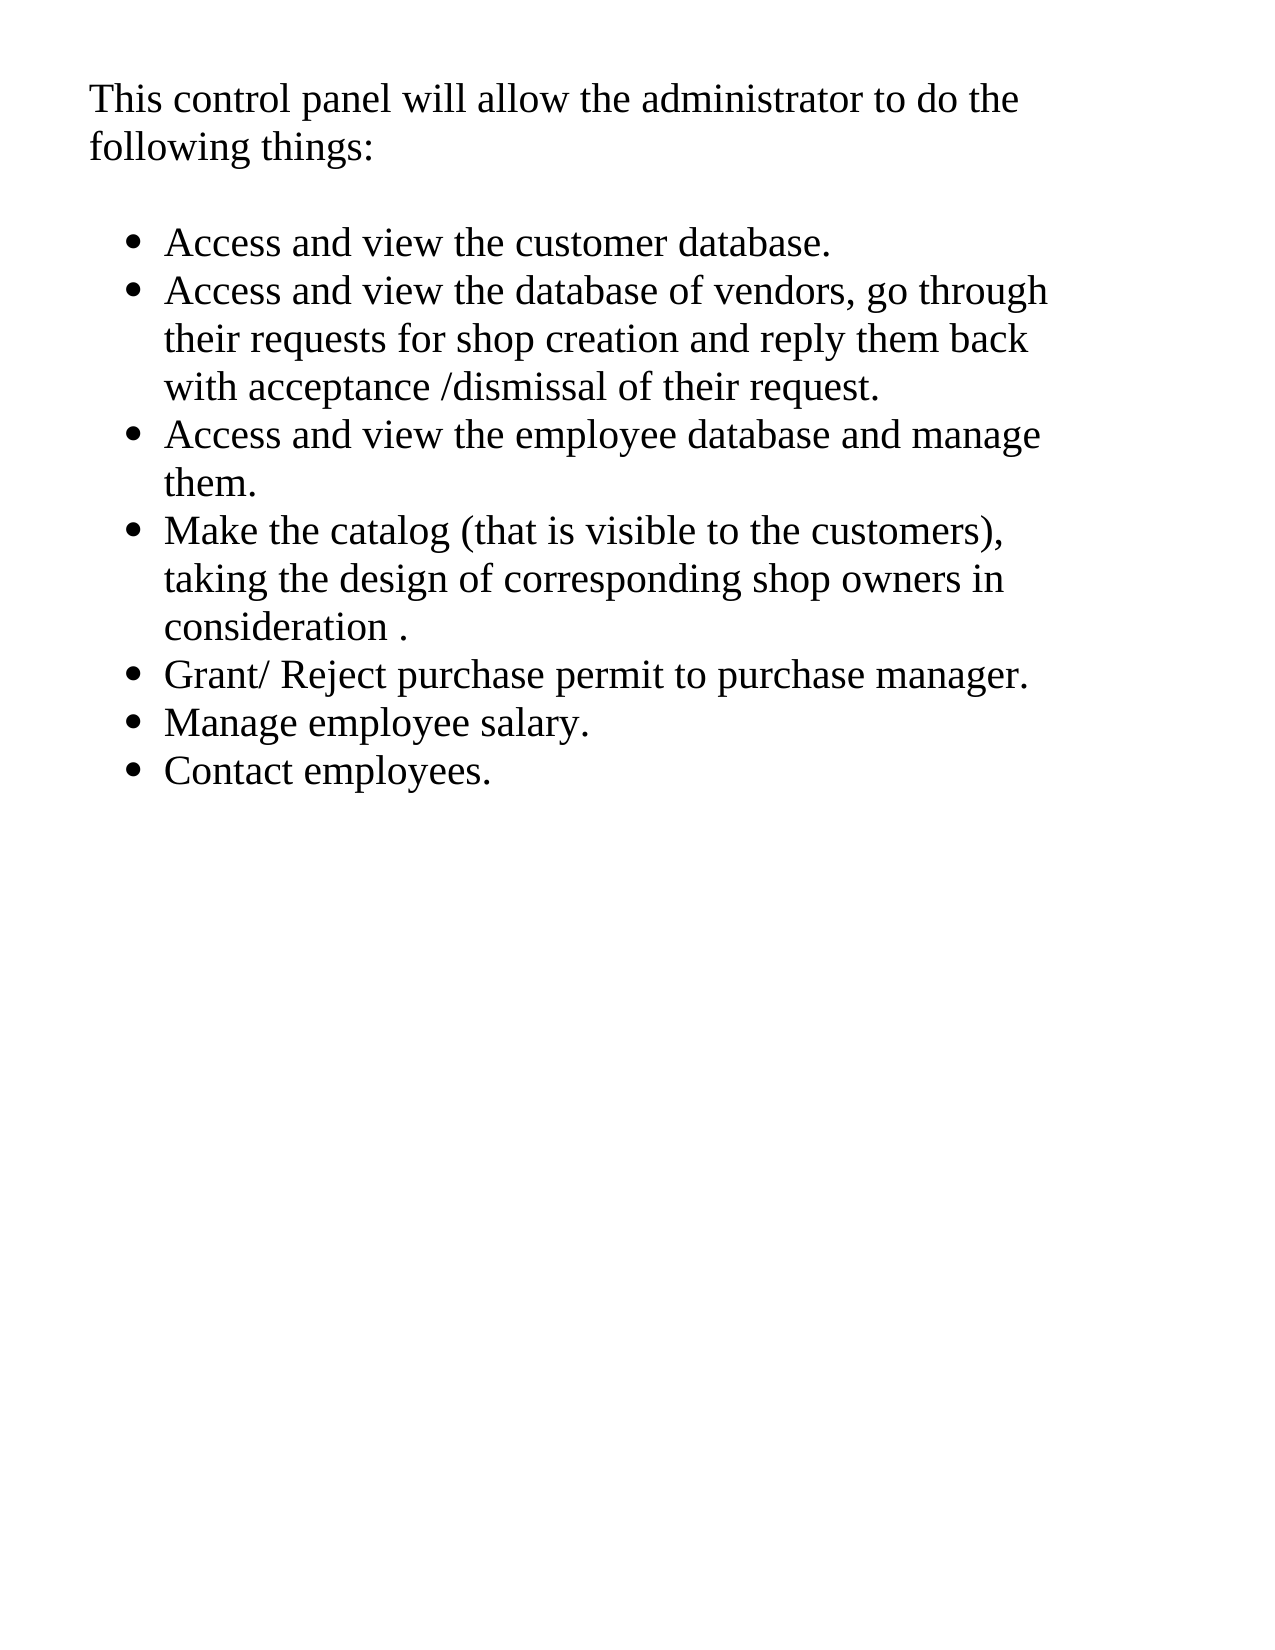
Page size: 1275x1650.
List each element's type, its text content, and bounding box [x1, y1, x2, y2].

list Make the catalog (that is visible to the customers), taking the design of corresponding shop owners in consideration . [126, 505, 1050, 649]
list Manage employee salary. [126, 697, 1050, 745]
list Access and view the database of vendors, go through their requests for shop creation and reply them back with acceptance /dismissal of their request. [126, 266, 1050, 409]
list Contact employees. [126, 745, 1050, 793]
list Access and view the employee database and manage them. [126, 409, 1050, 505]
text This control panel will allow the administrator to do the following things: [88, 74, 1050, 170]
list Grant/ Reject purchase permit to purchase manager. [126, 649, 1050, 697]
list Access and view the customer database. [126, 218, 1050, 266]
